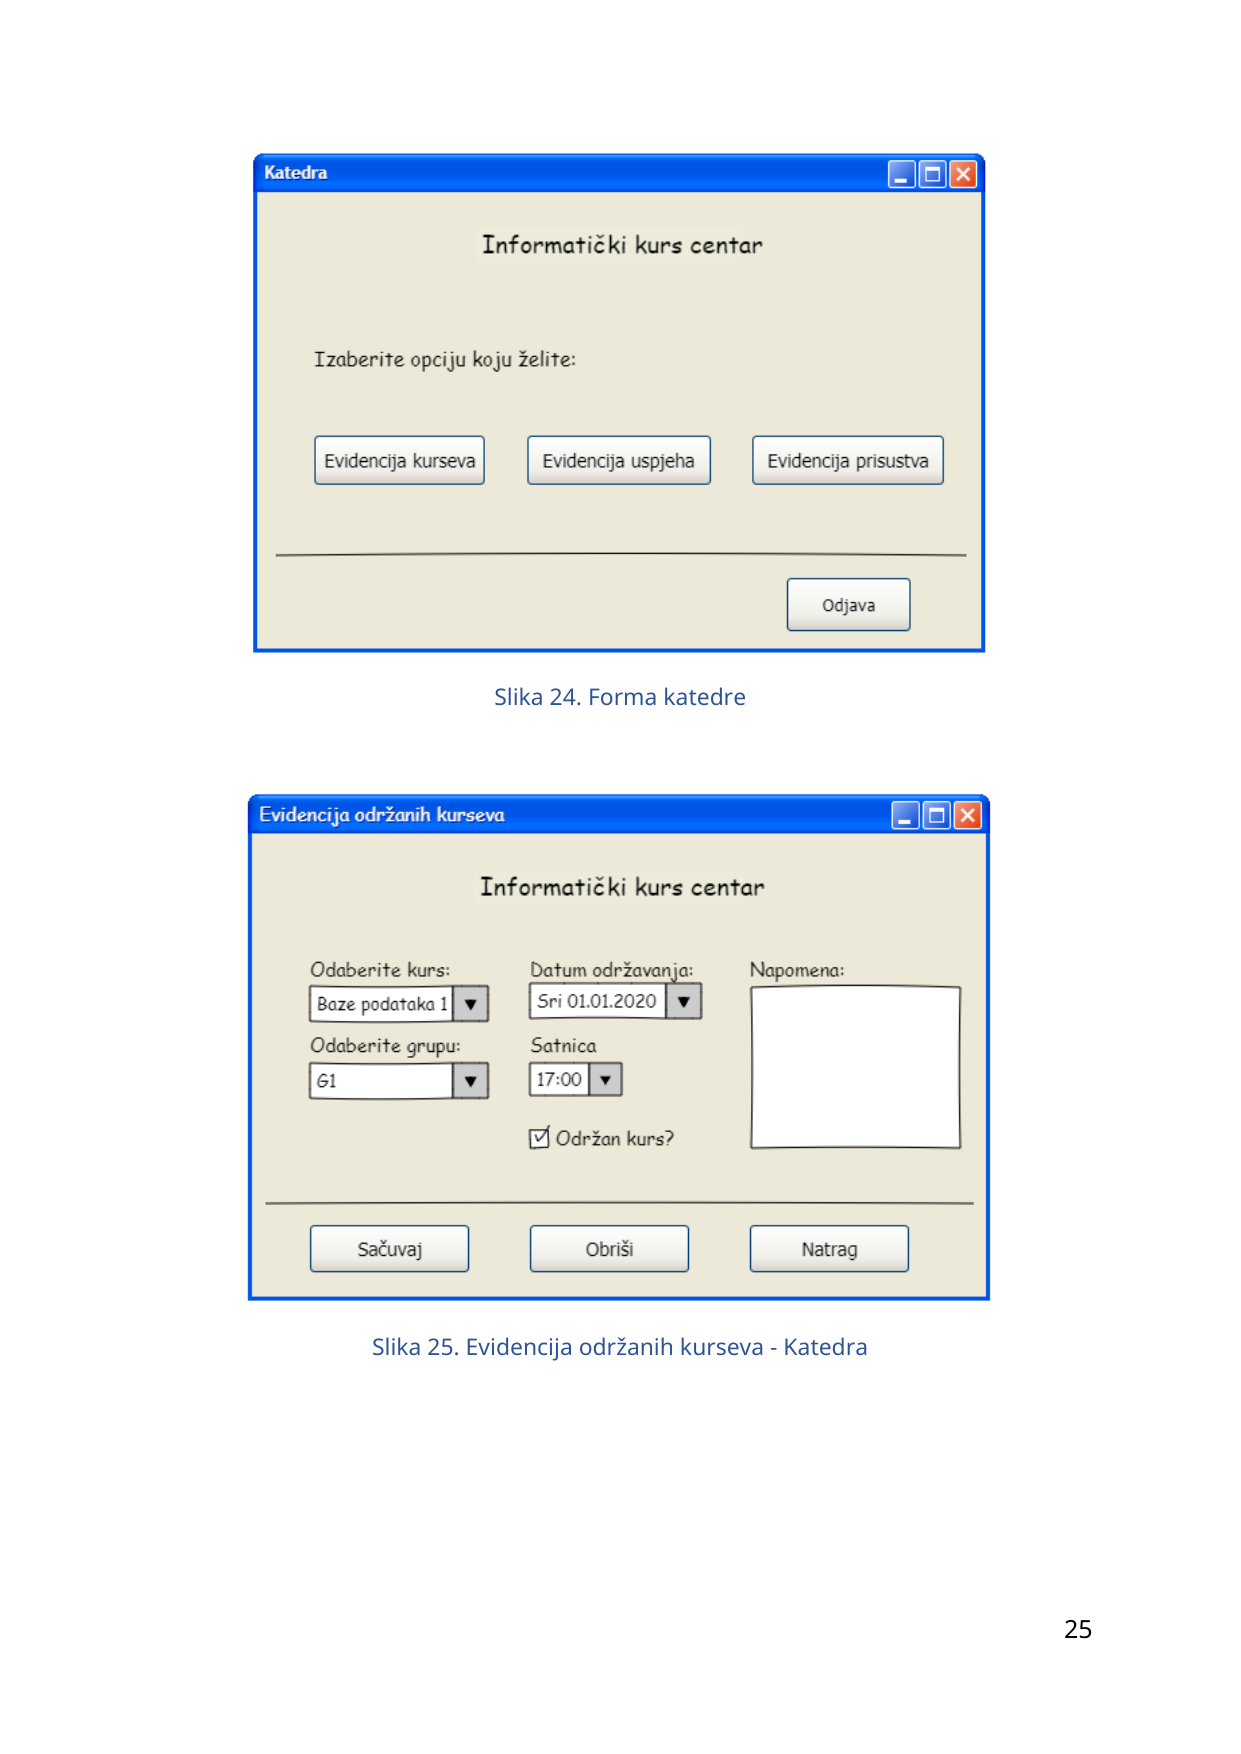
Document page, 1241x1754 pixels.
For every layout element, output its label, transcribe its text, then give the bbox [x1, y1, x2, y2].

text Slika 24. Forma katedre [148, 681, 1092, 712]
picture [248, 147, 992, 662]
text Slika 25. Evidencija održanih kurseva - Katedra [148, 1331, 1092, 1362]
picture [240, 785, 1000, 1313]
